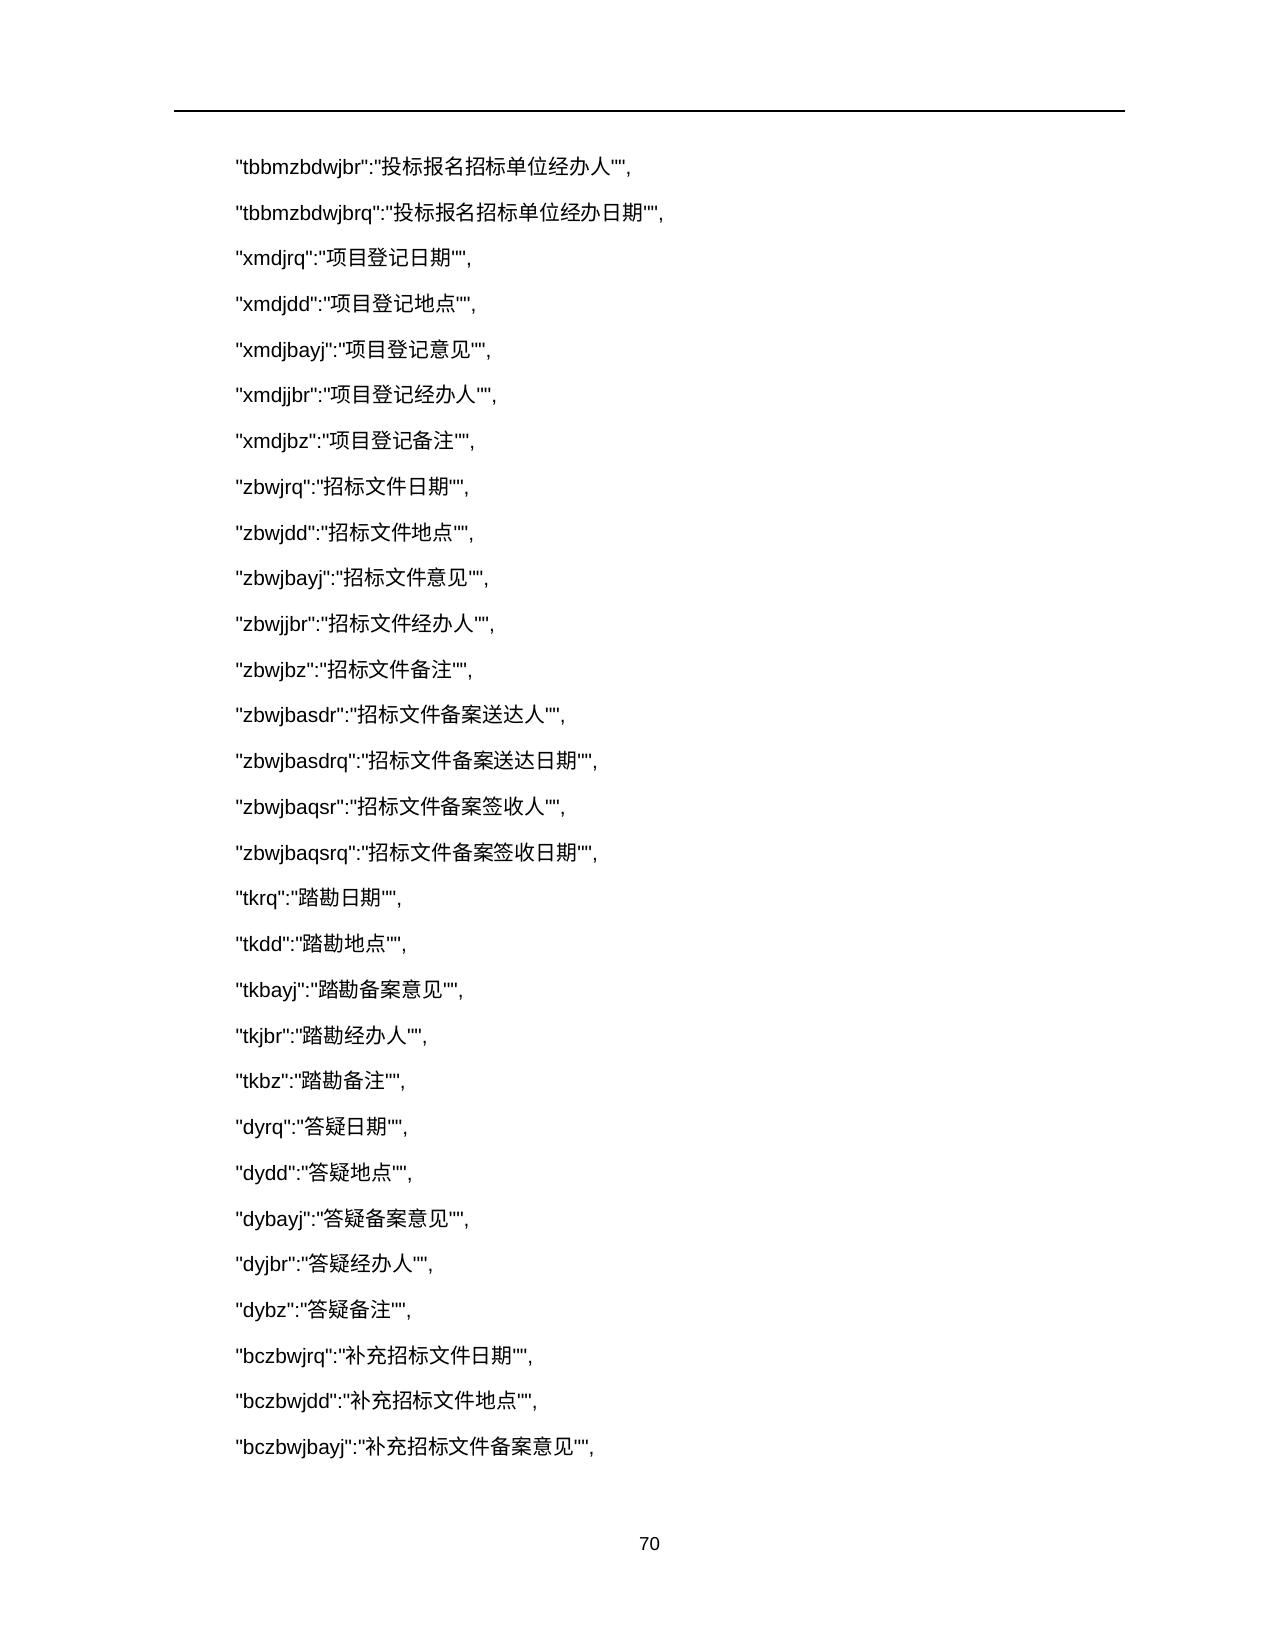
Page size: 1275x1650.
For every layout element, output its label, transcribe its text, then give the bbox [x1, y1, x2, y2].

list "dybayj":"答疑备案意见"", [194, 1202, 1125, 1232]
list "xmdjrq":"项目登记日期"", [194, 241, 1125, 272]
list "dyrq":"答疑日期"", [194, 1110, 1125, 1141]
list "bczbwjbayj":"补充招标文件备案意见"", [194, 1430, 1125, 1461]
list "bczbwjrq":"补充招标文件日期"", [194, 1339, 1125, 1369]
list "zbwjbz":"招标文件备注"", [194, 653, 1125, 683]
list "zbwjjbr":"招标文件经办人"", [194, 607, 1125, 637]
list "tkbz":"踏勘备注"", [194, 1064, 1125, 1095]
list "xmdjdd":"项目登记地点"", [194, 287, 1125, 317]
list "tkdd":"踏勘地点"", [194, 927, 1125, 958]
list "bczbwjdd":"补充招标文件地点"", [194, 1385, 1125, 1415]
list "zbwjbaqsr":"招标文件备案签收人"", [194, 790, 1125, 820]
list "dyjbr":"答疑经办人"", [194, 1247, 1125, 1278]
list "zbwjdd":"招标文件地点"", [194, 516, 1125, 546]
list "zbwjbaqsrq":"招标文件备案签收日期"", [194, 836, 1125, 866]
list "xmdjbayj":"项目登记意见"", [194, 333, 1125, 363]
list "zbwjbayj":"招标文件意见"", [194, 562, 1125, 592]
list "zbwjbasdrq":"招标文件备案送达日期"", [194, 744, 1125, 775]
list "dybz":"答疑备注"", [194, 1293, 1125, 1323]
list "dydd":"答疑地点"", [194, 1156, 1125, 1186]
list "tkrq":"踏勘日期"", [194, 882, 1125, 912]
list "tkjbr":"踏勘经办人"", [194, 1019, 1125, 1049]
list "tkbayj":"踏勘备案意见"", [194, 973, 1125, 1003]
list "xmdjbz":"项目登记备注"", [194, 424, 1125, 454]
list "tbbmzbdwjbr":"投标报名招标单位经办人"", [194, 150, 1125, 180]
list "zbwjbasdr":"招标文件备案送达人"", [194, 699, 1125, 729]
list "tbbmzbdwjbrq":"投标报名招标单位经办日期"", [194, 196, 1125, 226]
list "zbwjrq":"招标文件日期"", [194, 470, 1125, 500]
list "xmdjjbr":"项目登记经办人"", [194, 379, 1125, 409]
